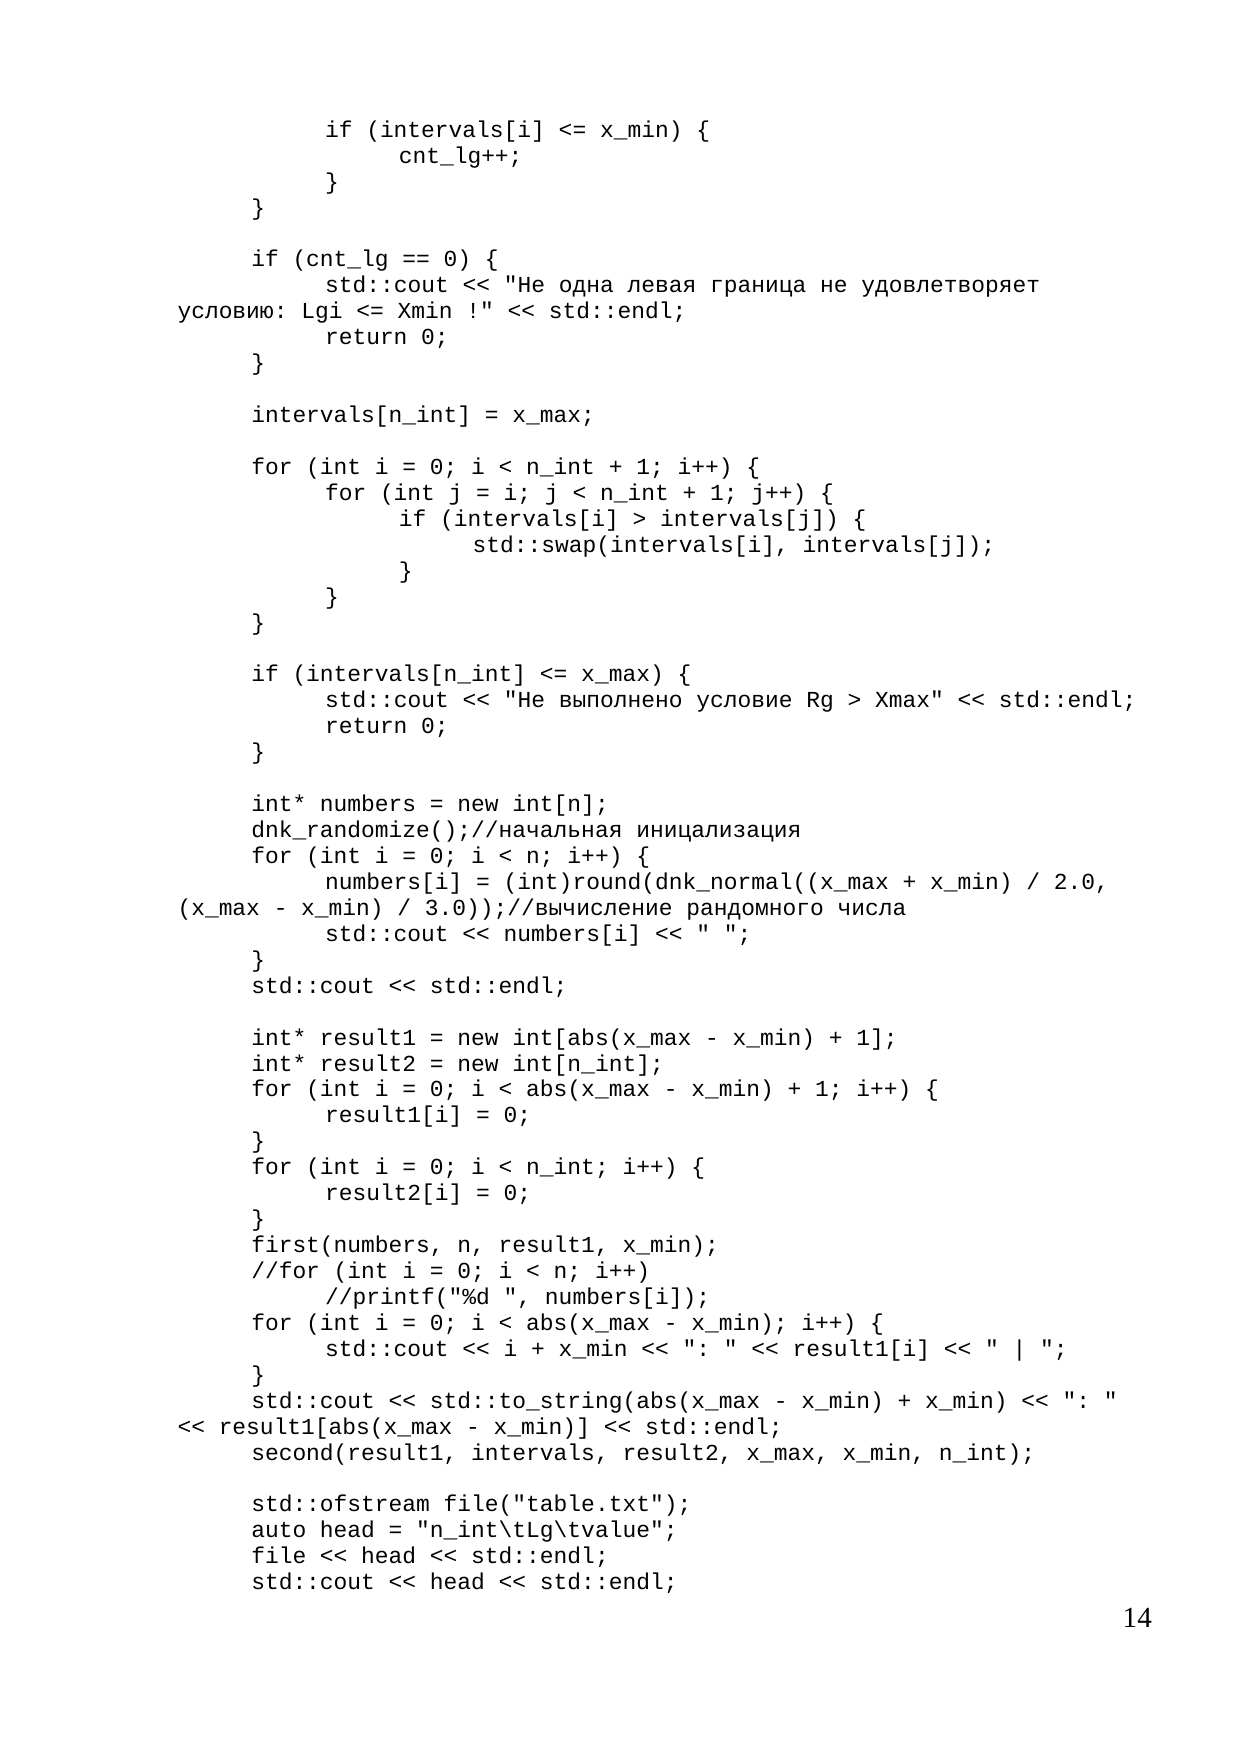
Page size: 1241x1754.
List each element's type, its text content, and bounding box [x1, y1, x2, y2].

text dnk_randomize();//начальная иницализация [177, 818, 1152, 844]
text std::cout << std::endl; [177, 974, 1152, 1000]
text } [177, 196, 1152, 222]
text if (intervals[n_int] <= x_max) { [177, 663, 1152, 689]
text } [177, 741, 1152, 767]
text } [177, 1363, 1152, 1389]
text intervals[n_int] = x_max; [177, 403, 1152, 429]
text result2[i] = 0; [177, 1182, 1152, 1207]
text } [177, 585, 1152, 611]
text //for (int i = 0; i < n; i++) [177, 1259, 1152, 1285]
text if (cnt_lg == 0) { [177, 248, 1152, 274]
text for (int i = 0; i < n; i++) { [177, 844, 1152, 870]
text int* result1 = new int[abs(x_max - x_min) + 1]; [177, 1026, 1152, 1052]
text int* result2 = new int[n_int]; [177, 1052, 1152, 1078]
text auto head = "n_int\tLg\tvalue"; [177, 1519, 1152, 1545]
text } [177, 1207, 1152, 1233]
text } [177, 948, 1152, 974]
text return 0; [177, 715, 1152, 741]
text cnt_lg++; [177, 144, 1152, 170]
text for (int i = 0; i < abs(x_max - x_min); i++) { [177, 1311, 1152, 1337]
text file << head << std::endl; [177, 1545, 1152, 1571]
text } [177, 1130, 1152, 1156]
text std::cout << "Не выполнено условие Rg > Xmax" << std::endl; [177, 689, 1152, 715]
text } [177, 559, 1152, 585]
text if (intervals[i] <= x_min) { [177, 118, 1152, 144]
text std::cout << std::to_string(abs(x_max - x_min) + x_min) << ": " << result1[abs(x_max - x_min)] << std::endl; [177, 1389, 1152, 1441]
text std::cout << head << std::endl; [177, 1571, 1152, 1597]
text for (int i = 0; i < n_int; i++) { [177, 1156, 1152, 1182]
text for (int i = 0; i < n_int + 1; i++) { [177, 455, 1152, 481]
text std::cout << numbers[i] << " "; [177, 922, 1152, 948]
text std::swap(intervals[i], intervals[j]); [177, 533, 1152, 559]
text //printf("%d ", numbers[i]); [177, 1285, 1152, 1311]
text numbers[i] = (int)round(dnk_normal((x_max + x_min) / 2.0, (x_max - x_min) / 3.0));//вычисление рандомного числа [177, 870, 1152, 922]
text for (int i = 0; i < abs(x_max - x_min) + 1; i++) { [177, 1078, 1152, 1104]
text std::cout << i + x_min << ": " << result1[i] << " | "; [177, 1337, 1152, 1363]
text std::cout << "Не одна левая граница не удовлетворяет условию: Lgi <= Xmin !" << std::endl; [177, 274, 1152, 326]
text return 0; [177, 326, 1152, 352]
text second(result1, intervals, result2, x_max, x_min, n_int); [177, 1441, 1152, 1467]
text } [177, 170, 1152, 196]
text int* numbers = new int[n]; [177, 792, 1152, 818]
text } [177, 352, 1152, 377]
text if (intervals[i] > intervals[j]) { [177, 507, 1152, 533]
text result1[i] = 0; [177, 1104, 1152, 1130]
text } [177, 611, 1152, 637]
text for (int j = i; j < n_int + 1; j++) { [177, 481, 1152, 507]
text std::ofstream file("table.txt"); [177, 1493, 1152, 1519]
text first(numbers, n, result1, x_min); [177, 1233, 1152, 1259]
